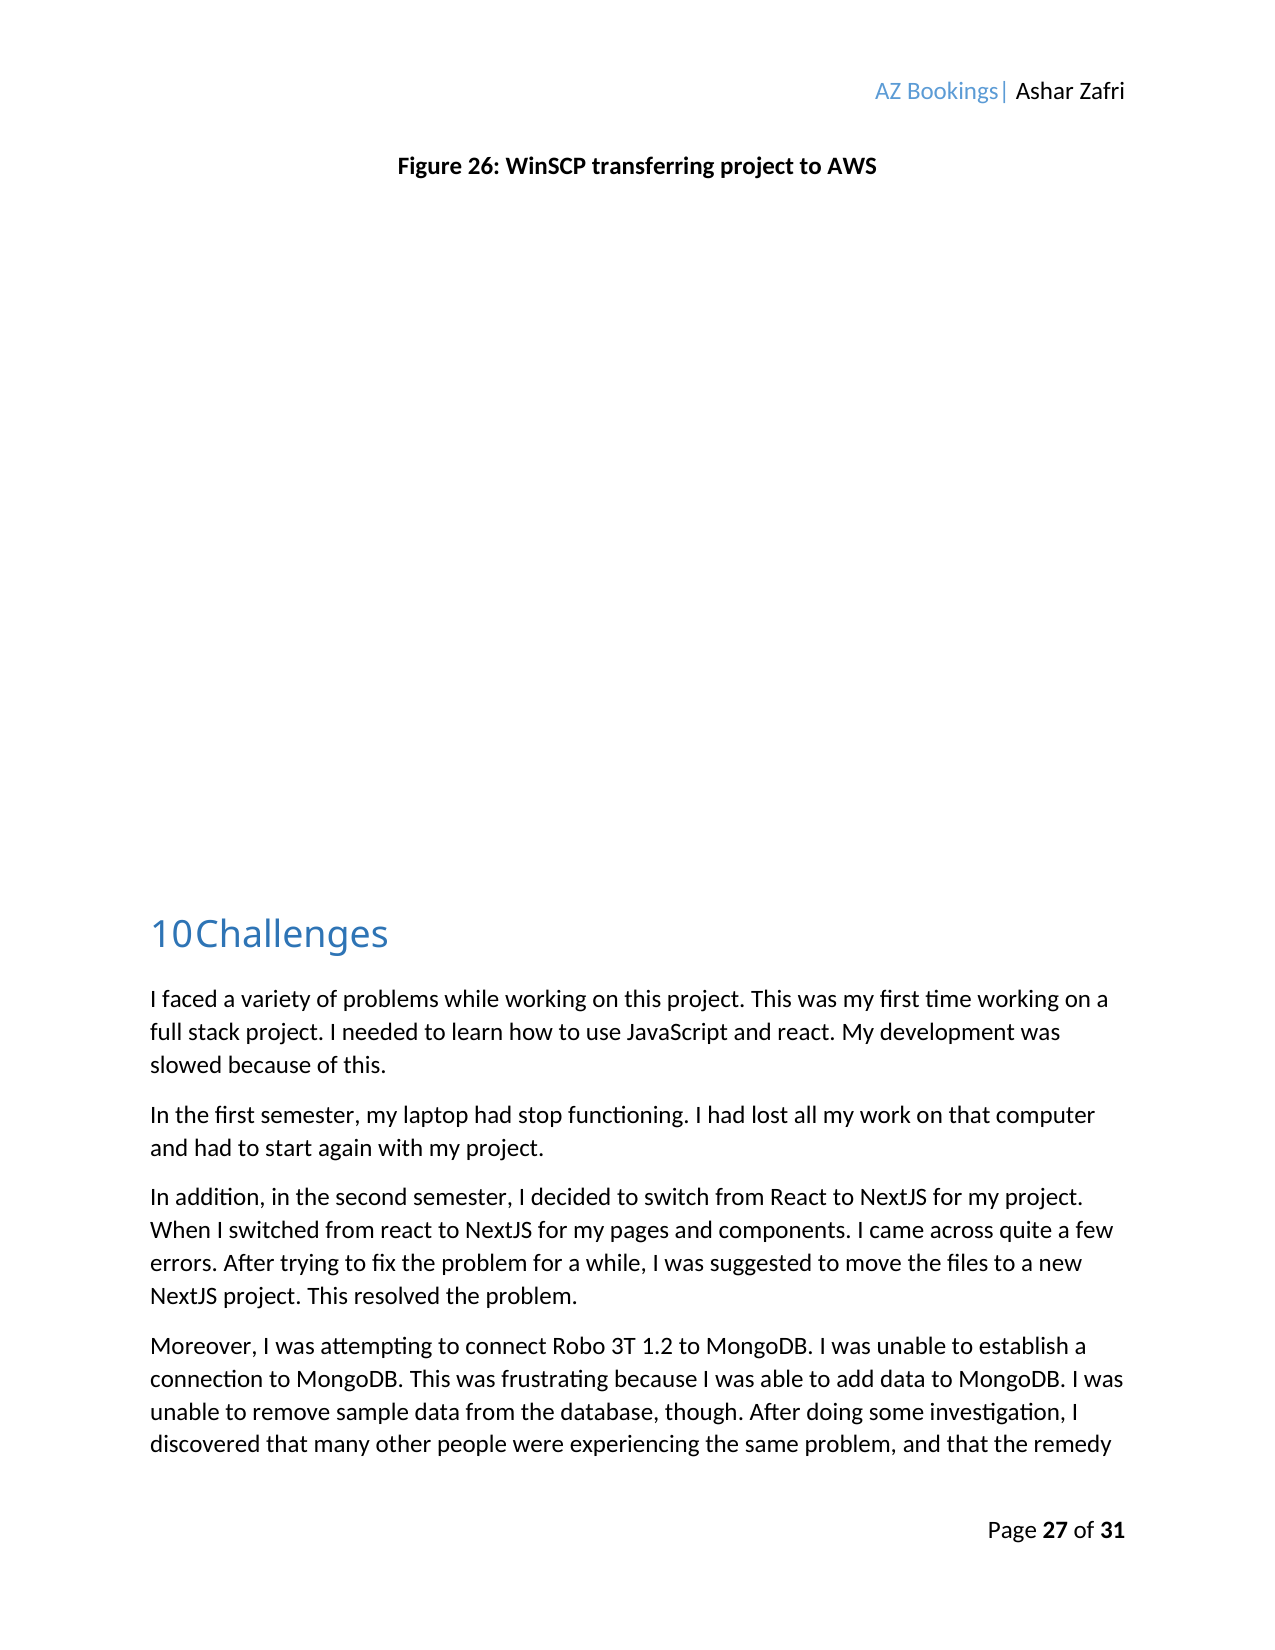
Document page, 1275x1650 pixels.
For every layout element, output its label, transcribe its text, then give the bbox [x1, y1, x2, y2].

subtitle Challenges [150, 907, 1125, 958]
text In the first semester, my laptop had stop functioning. I had lost all my work on that computer and had to start again with my project. [150, 1099, 1125, 1162]
text Figure 26: WinSCP transferring project to AWS [150, 150, 1125, 181]
text I faced a variety of problems while working on this project. This was my first time working on a full stack project. I needed to learn how to use JavaScript and react. My development was slowed because of this. [150, 984, 1125, 1080]
text In addition, in the second semester, I decided to switch from React to NextJS for my project. When I switched from react to NextJS for my pages and components. I came across quite a few errors. After trying to fix the problem for a while, I was suggested to move the files to a new NextJS project. This resolved the problem. [150, 1182, 1125, 1311]
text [150, 1330, 1125, 1459]
